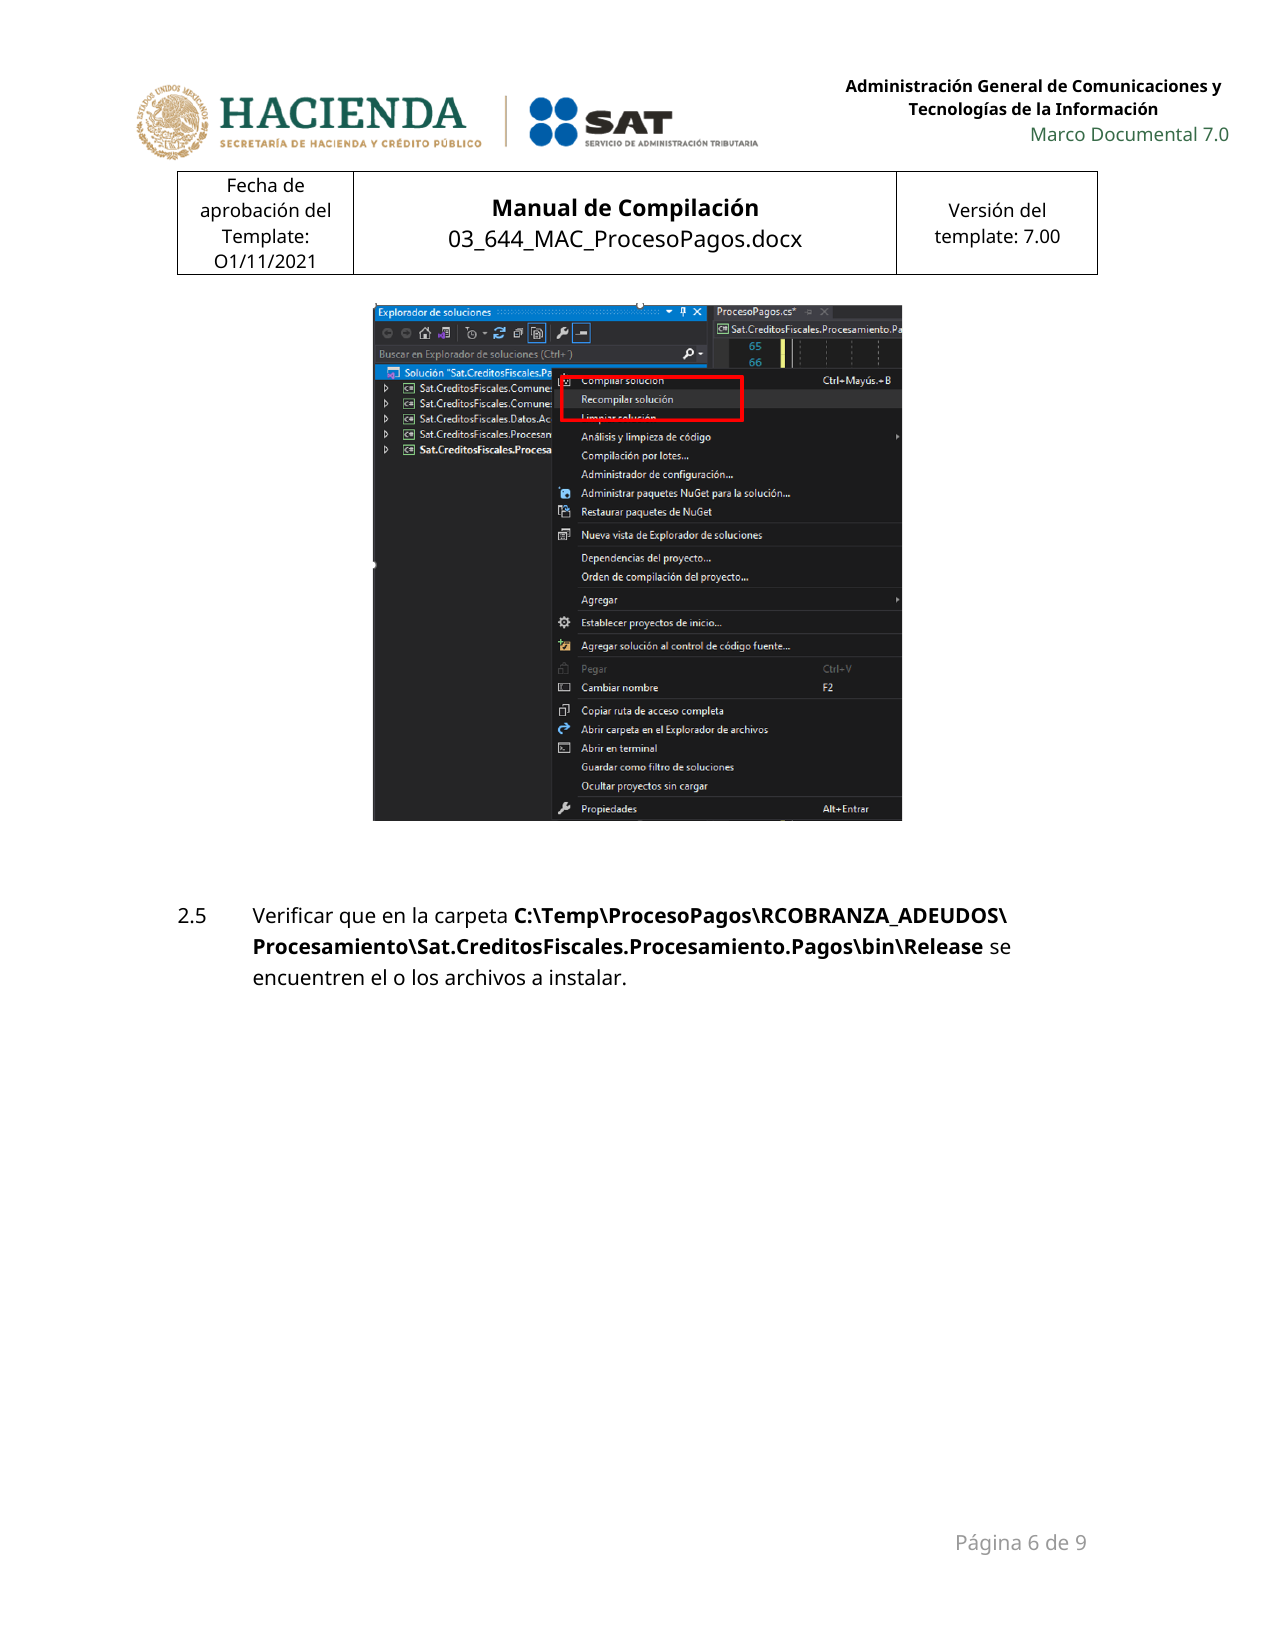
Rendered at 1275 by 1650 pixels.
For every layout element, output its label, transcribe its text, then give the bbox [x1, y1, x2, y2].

picture [372, 303, 903, 821]
picture [125, 75, 775, 171]
list Verificar que en la carpeta C:\Temp\ProcesoPagos\RCOBRANZA_ADEUDOS\Procesamiento\Sat.CreditosFiscales.Procesamiento.Pagos\bin\Release se encuentren el o los archivos a instalar. [177, 901, 1098, 992]
